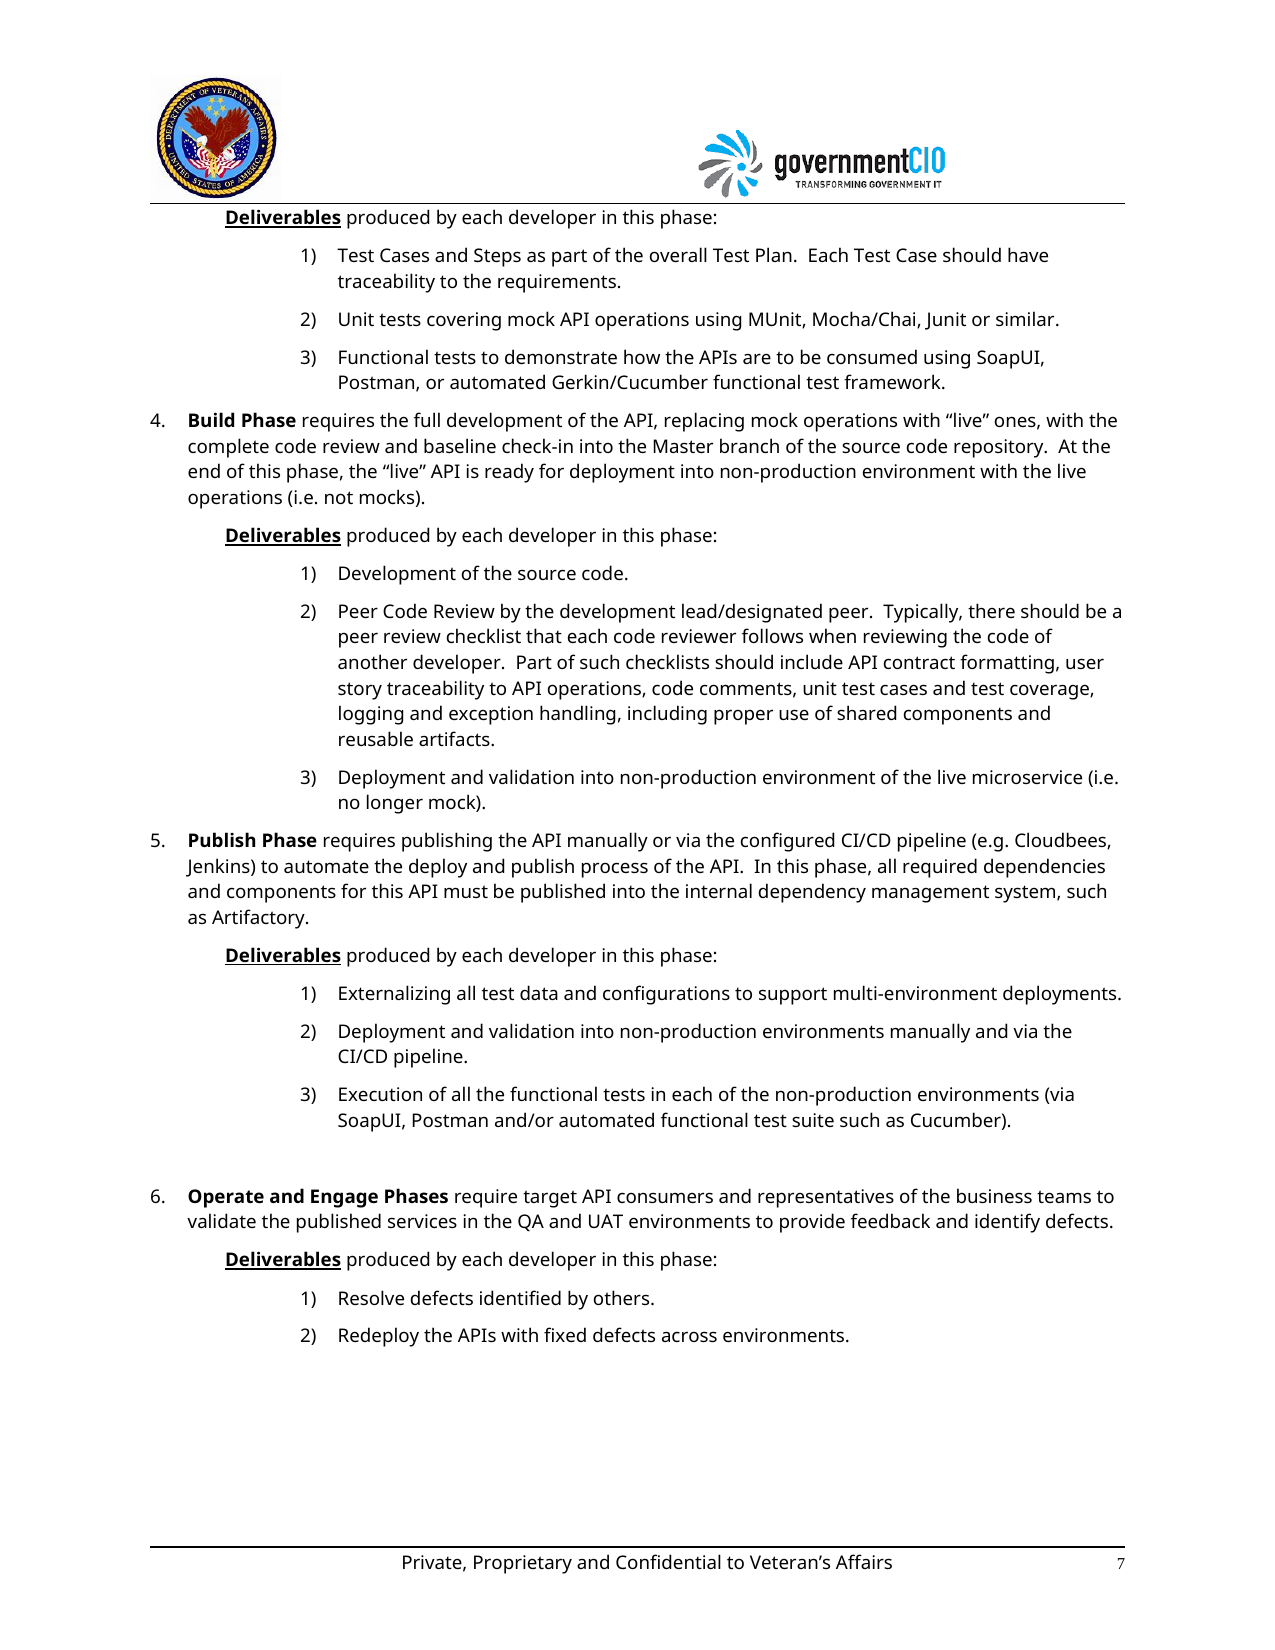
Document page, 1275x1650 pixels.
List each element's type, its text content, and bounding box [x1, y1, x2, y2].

list Peer Code Review by the development lead/designated peer. Typically, there should be a peer review checklist that each code reviewer follows when reviewing the code of another developer. Part of such checklists should include API contract formatting, user story traceability to API operations, code comments, unit test cases and test coverage, logging and exception handling, including proper use of shared components and reusable artifacts. [300, 598, 1125, 751]
text Deliverables produced by each developer in this phase: [187, 1247, 1125, 1272]
list Build Phase requires the full development of the API, replacing mock operations with “live” ones, with the complete code review and baseline check-in into the Master branch of the source code repository. At the end of this phase, the “live” API is ready for deployment into non-production environment with the live operations (i.e. not mocks). [150, 408, 1125, 510]
picture [698, 130, 949, 202]
list Execution of all the functional tests in each of the non-production environments (via SoapUI, Postman and/or automated functional test suite such as Cucumber). [300, 1082, 1125, 1133]
text Deliverables produced by each developer in this phase: [187, 942, 1125, 968]
list Resolve defects identified by others. [300, 1285, 1125, 1310]
list Functional tests to demonstrate how the APIs are to be consumed using SoapUI, Postman, or automated Gerkin/Cucumber functional test framework. [300, 344, 1125, 395]
text Deliverables produced by each developer in this phase: [187, 204, 1125, 230]
list Unit tests covering mock API operations using MUnit, Mocha/Chai, Junit or similar. [300, 306, 1125, 332]
list Publish Phase requires publishing the API manually or via the configured CI/CD pipeline (e.g. Cloudbees, Jenkins) to automate the deploy and publish process of the API. In this phase, all required dependencies and components for this API must be published into the internal dependency management system, such as Artifactory. [150, 827, 1125, 929]
list Test Cases and Steps as part of the overall Test Plan. Each Test Case should have traceability to the requirements. [300, 243, 1125, 294]
list Externalizing all test data and configurations to support multi-environment deployments. [300, 980, 1125, 1006]
list Deployment and validation into non-production environments manually and via the CI/CD pipeline. [300, 1018, 1125, 1069]
picture [150, 75, 282, 202]
text Deliverables produced by each developer in this phase: [187, 522, 1125, 548]
list Deployment and validation into non-production environment of the live microservice (i.e. no longer mock). [300, 764, 1125, 815]
list Development of the source code. [300, 560, 1125, 586]
list Redeploy the APIs with fixed defects across environments. [300, 1323, 1125, 1348]
list Operate and Engage Phases require target API consumers and representatives of the business teams to validate the published services in the QA and UAT environments to provide feedback and identify defects. [150, 1183, 1125, 1234]
